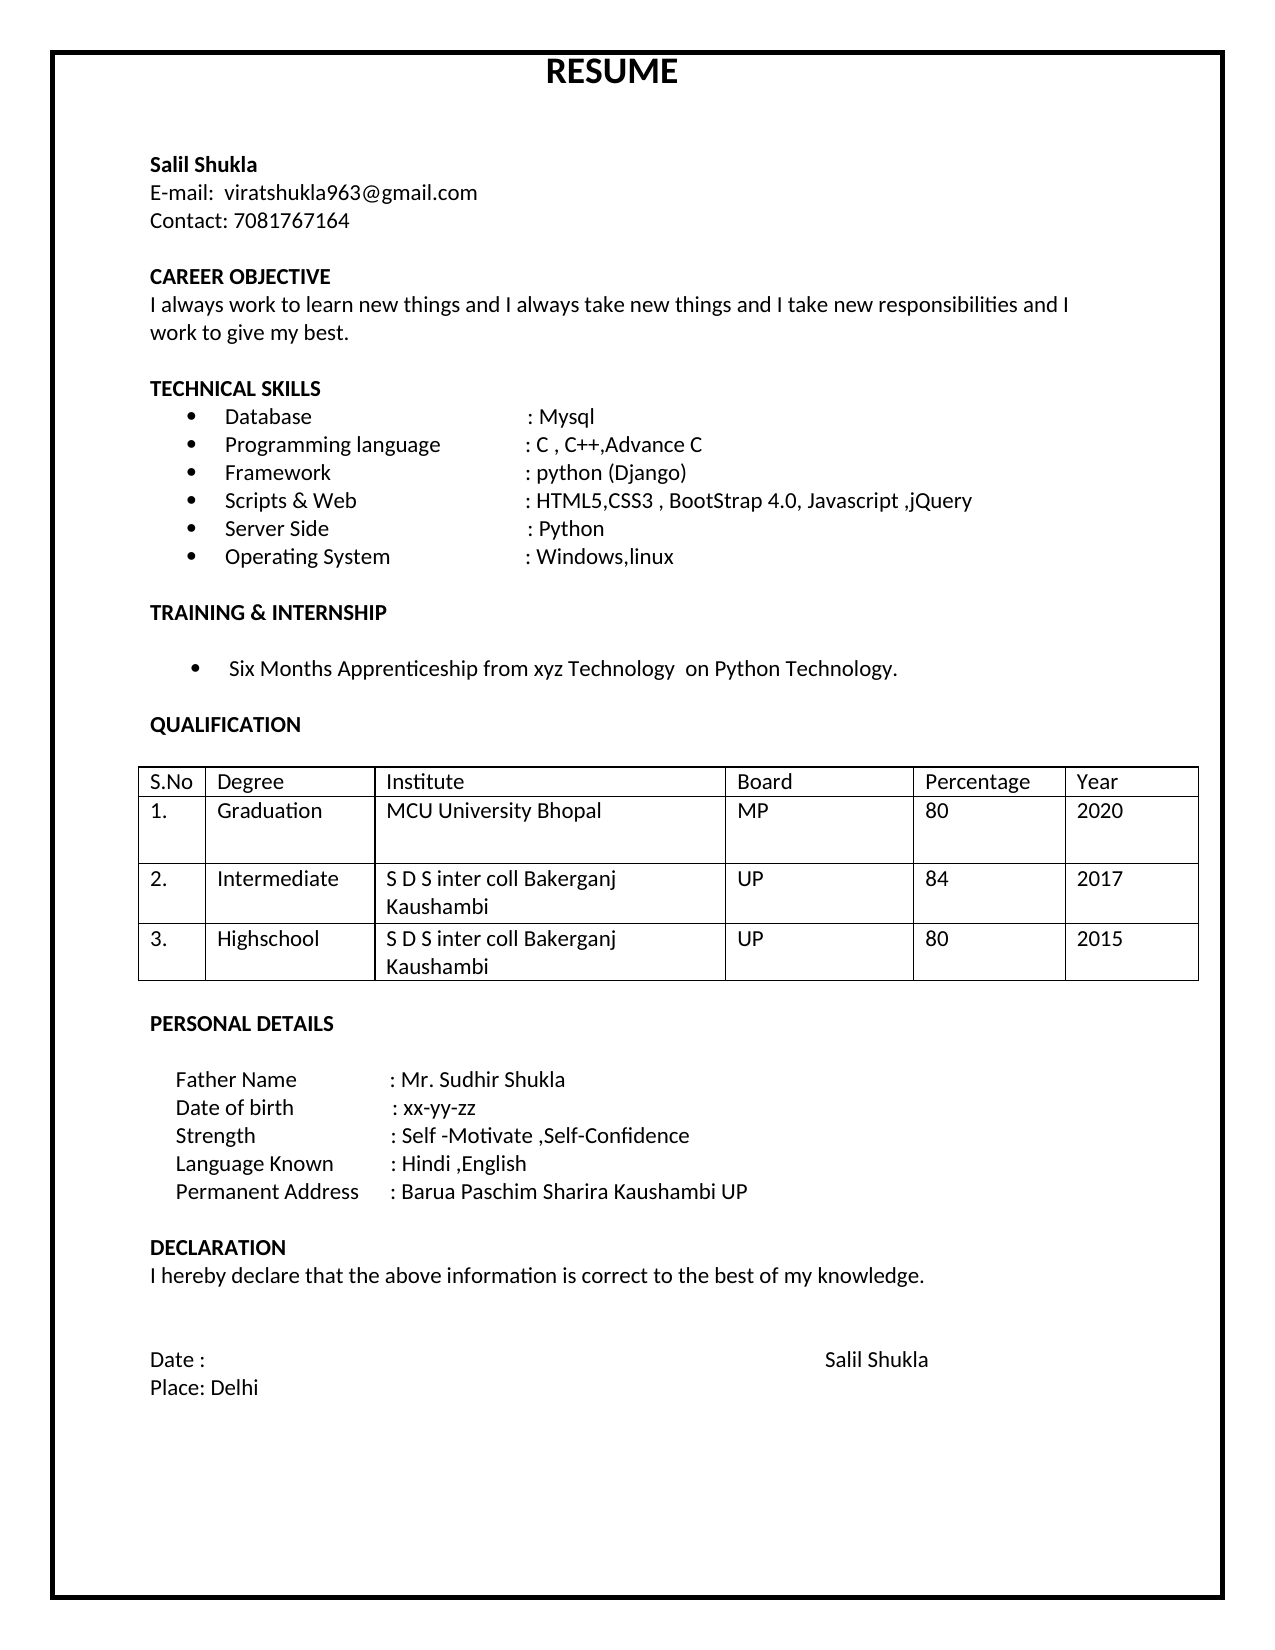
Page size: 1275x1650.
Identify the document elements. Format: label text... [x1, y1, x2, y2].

table_cell UP [726, 864, 913, 923]
table_header Percentage [914, 768, 1065, 796]
text Father Name : Mr. Sudhir Shukla [150, 1065, 1125, 1093]
list Programming language : C , C++,Advance C [187, 430, 1125, 458]
text Salil Shukla [150, 150, 1125, 178]
table_cell S D S inter coll Bakerganj Kaushambi [376, 864, 725, 923]
text TRAINING & INTERNSHIP [150, 598, 1125, 626]
text Date of birth : xx-yy-zz [150, 1093, 1125, 1121]
table_cell 2015 [1066, 924, 1198, 980]
table_cell S D S inter coll Bakerganj Kaushambi [376, 924, 725, 980]
table_header S.No [139, 768, 205, 796]
text I always work to learn new things and I always take new things and I take new responsibilities and I work to give my best. [150, 290, 1125, 346]
table_cell 84 [914, 864, 1065, 923]
table_cell UP [726, 924, 913, 980]
table_cell MCU University Bhopal [376, 797, 725, 863]
table_cell Highschool [206, 924, 374, 980]
list Scripts & Web : HTML5,CSS3 , BootStrap 4.0, Javascript ,jQuery [187, 486, 1125, 514]
table_header Degree [206, 768, 374, 796]
table_header Board [726, 768, 913, 796]
text Contact: 7081767164 [150, 206, 1125, 234]
list Server Side : Python [187, 514, 1125, 542]
text E-mail: viratshukla963@gmail.com [150, 178, 1125, 206]
table_cell 2020 [1066, 797, 1198, 863]
text Date : Salil Shukla [150, 1346, 1125, 1373]
table_cell 80 [914, 924, 1065, 980]
list Operating System : Windows,linux [187, 542, 1125, 570]
list Six Months Apprenticeship from xyz Technology on Python Technology. [191, 654, 1125, 682]
text Language Known : Hindi ,English [150, 1149, 1125, 1177]
list Framework : python (Django) [187, 458, 1125, 486]
text Place: Delhi [150, 1373, 1125, 1402]
text QUALIFICATION [150, 710, 1125, 738]
table_cell Graduation [206, 797, 374, 863]
text Strength : Self -Motivate ,Self-Confidence [150, 1121, 1125, 1149]
table_cell 1. [139, 797, 205, 863]
table_cell MP [726, 797, 913, 863]
table_cell 80 [914, 797, 1065, 863]
table_header Year [1066, 768, 1198, 796]
table_header Institute [376, 768, 725, 796]
text TECHNICAL SKILLS [150, 374, 1125, 402]
text CAREER OBJECTIVE [150, 262, 1125, 290]
text I hereby declare that the above information is correct to the best of my knowledge. [150, 1261, 1125, 1289]
list Database : Mysql [187, 402, 1125, 430]
table_cell 2017 [1066, 864, 1198, 923]
text DECLARATION [150, 1233, 1125, 1261]
text PERSONAL DETAILS [150, 1009, 1125, 1037]
text Permanent Address : Barua Paschim Sharira Kaushambi UP [150, 1177, 1125, 1205]
table_cell Intermediate [206, 864, 374, 923]
table_cell 3. [139, 924, 205, 980]
table_cell 2. [139, 864, 205, 923]
